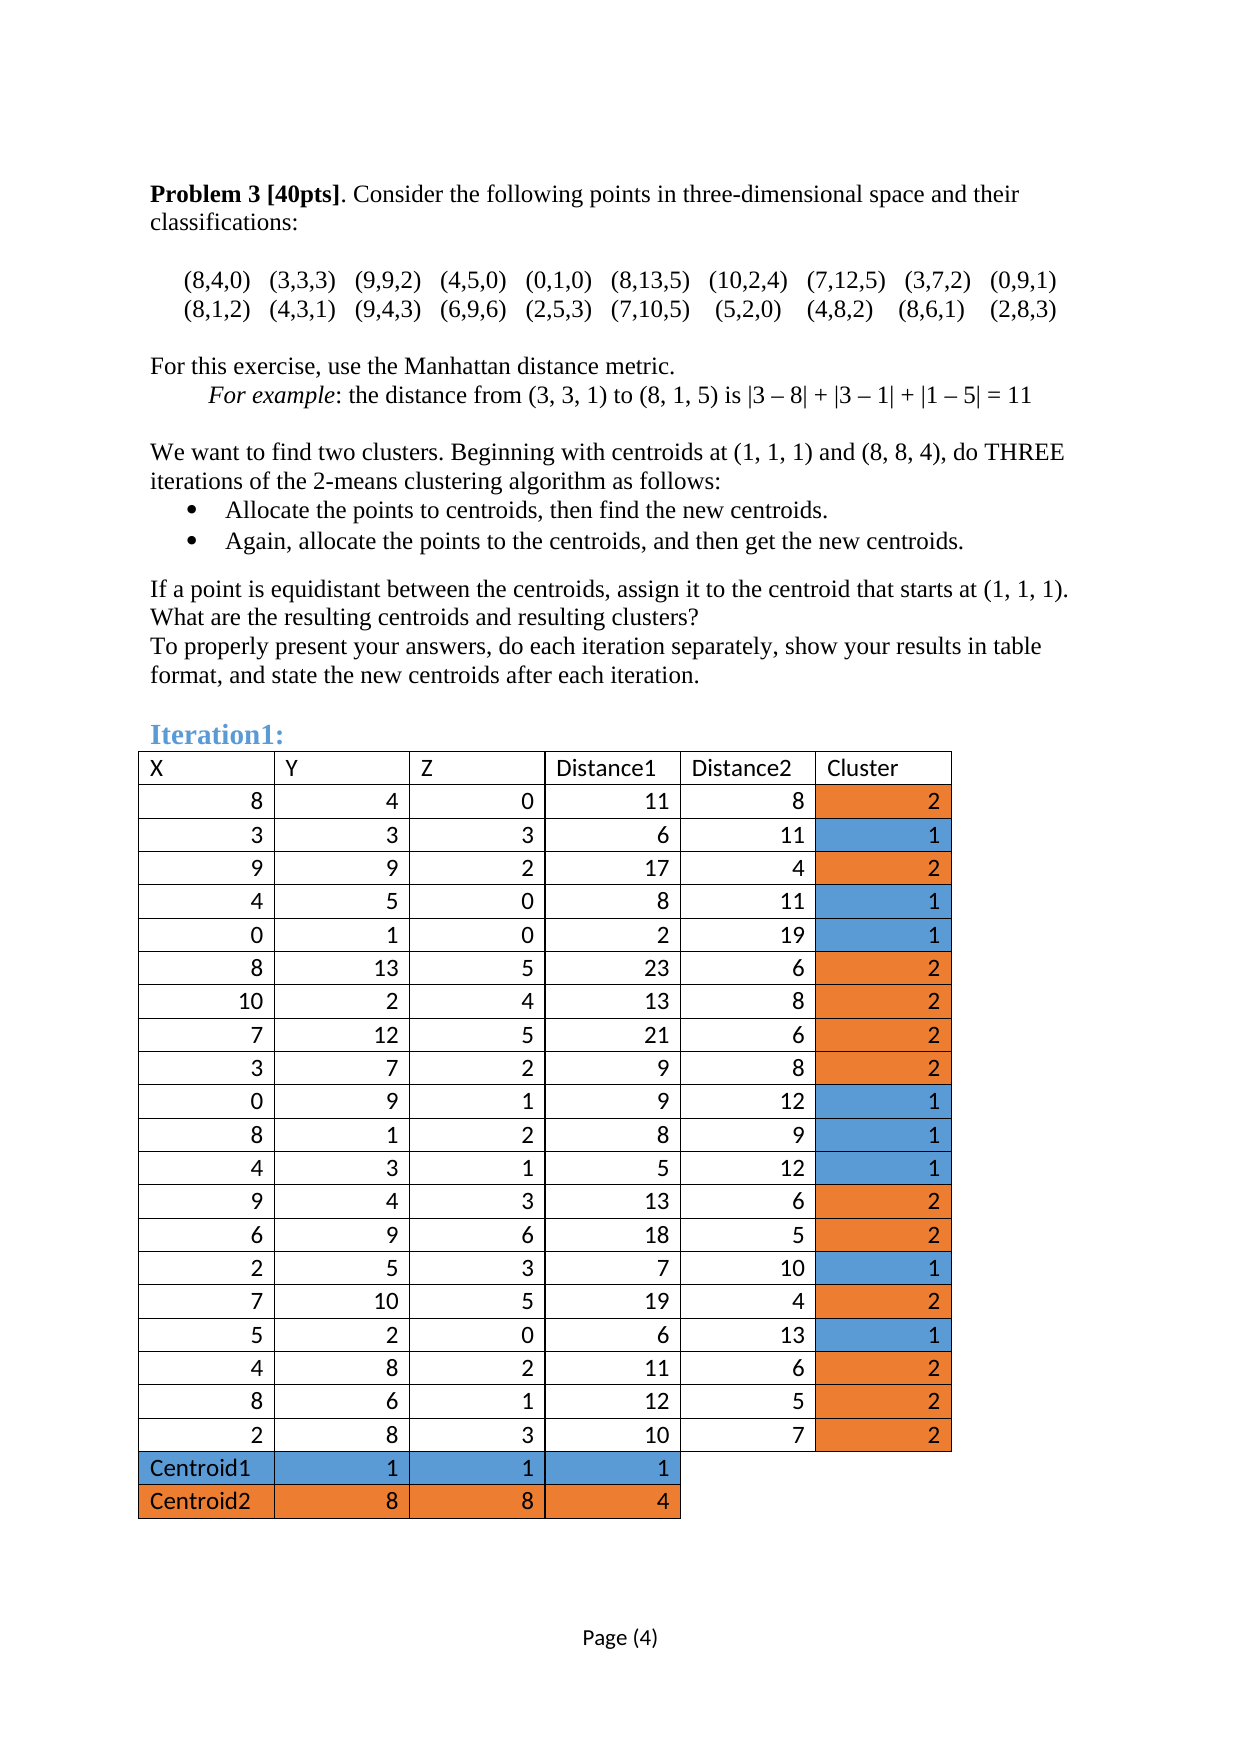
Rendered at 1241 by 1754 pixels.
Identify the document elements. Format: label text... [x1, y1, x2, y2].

table_cell 5 [681, 1385, 815, 1418]
table_cell 11 [681, 885, 815, 918]
table_cell 3 [410, 1252, 544, 1284]
table_cell 2 [546, 919, 680, 951]
table_cell 8 [681, 1052, 815, 1084]
table_header X [139, 752, 274, 784]
table_cell 2 [410, 1052, 544, 1084]
table_cell 2 [816, 952, 951, 984]
table_cell 8 [275, 1352, 409, 1384]
table_cell 4 [139, 885, 274, 918]
table_cell 8 [139, 1385, 274, 1418]
table_cell 1 [816, 919, 951, 951]
table_cell 6 [681, 1352, 815, 1384]
table_cell 1 [816, 1252, 951, 1284]
table_cell 12 [681, 1152, 815, 1184]
table_cell 1 [816, 1152, 951, 1184]
table_cell 2 [816, 1019, 951, 1051]
table_cell 9 [275, 852, 409, 884]
table_cell 10 [139, 985, 274, 1018]
table_cell 5 [410, 1285, 544, 1318]
table_cell 6 [681, 1185, 815, 1218]
table_cell 2 [410, 852, 544, 884]
text We want to find two clusters. Beginning with centroids at (1, 1, 1) and (8, 8, 4), do THREE iterations of the 2-means clustering algorithm as follows: [150, 437, 1090, 495]
table_cell 2 [816, 1285, 951, 1318]
table_cell 8 [681, 985, 815, 1018]
table_cell 5 [139, 1319, 274, 1351]
table_cell 9 [546, 1052, 680, 1084]
table_cell 6 [681, 1019, 815, 1051]
table_header Z [410, 752, 544, 784]
table_cell 12 [681, 1085, 815, 1118]
table_cell 8 [546, 885, 680, 918]
table_cell 1 [410, 1152, 544, 1184]
table_cell 2 [410, 1119, 544, 1151]
table_cell 8 [139, 785, 274, 818]
table_header Distance2 [681, 752, 815, 784]
table_cell 7 [139, 1019, 274, 1051]
table_cell 21 [546, 1019, 680, 1051]
table_cell 1 [275, 1452, 409, 1484]
table_cell 7 [275, 1052, 409, 1084]
table_cell 2 [139, 1252, 274, 1284]
table_cell 0 [139, 1085, 274, 1118]
table_cell 1 [816, 885, 951, 918]
table_cell 1 [410, 1085, 544, 1118]
table_cell 11 [681, 819, 815, 851]
table_cell 2 [275, 1319, 409, 1351]
table_cell 4 [275, 1185, 409, 1218]
list Again, allocate the points to the centroids, and then get the new centroids. [187, 526, 1090, 555]
table_cell 1 [275, 1119, 409, 1151]
table_cell 4 [546, 1485, 680, 1518]
table_cell 2 [139, 1419, 274, 1451]
text Problem 3 [40pts]. Consider the following points in three-dimensional space and their classifications: [150, 179, 1090, 236]
table_cell 7 [546, 1252, 680, 1284]
table_cell 8 [681, 785, 815, 818]
table_header Cluster [816, 752, 951, 784]
table_cell 2 [816, 1352, 951, 1384]
text (8,1,2) (4,3,1) (9,4,3) (6,9,6) (2,5,3) (7,10,5) (5,2,0) (4,8,2) (8,6,1) (2,8,3) [150, 294, 1090, 322]
table_cell 1 [275, 919, 409, 951]
table_cell 4 [275, 785, 409, 818]
table_cell 4 [681, 1285, 815, 1318]
table_cell 13 [681, 1319, 815, 1351]
table_cell 3 [275, 1152, 409, 1184]
text Iteration1: [150, 717, 1090, 751]
table_cell 6 [410, 1219, 544, 1251]
table_cell 5 [275, 885, 409, 918]
table_cell 6 [681, 952, 815, 984]
table_cell 9 [275, 1085, 409, 1118]
table_cell 8 [139, 1119, 274, 1151]
table_cell 0 [410, 919, 544, 951]
table_cell 11 [546, 1352, 680, 1384]
text To properly present your answers, do each iteration separately, show your results in table format, and state the new centroids after each iteration. [150, 631, 1090, 689]
table_cell 3 [139, 819, 274, 851]
table_cell 0 [139, 919, 274, 951]
table_cell Centroid1 [139, 1452, 274, 1484]
table_header Y [275, 752, 409, 784]
table_cell 4 [139, 1152, 274, 1184]
table_cell 12 [546, 1385, 680, 1418]
table_cell 11 [546, 785, 680, 818]
table_header Distance1 [546, 752, 680, 784]
table_cell 2 [816, 785, 951, 818]
table_cell 5 [275, 1252, 409, 1284]
table_cell 4 [681, 852, 815, 884]
table_cell 2 [816, 1385, 951, 1418]
table_cell 19 [546, 1285, 680, 1318]
table_cell 9 [681, 1119, 815, 1151]
table_cell 1 [410, 1385, 544, 1418]
table_cell 5 [410, 952, 544, 984]
table_cell 2 [816, 1419, 951, 1451]
table_cell 2 [275, 985, 409, 1018]
table_cell 3 [410, 1185, 544, 1218]
table_cell 10 [546, 1419, 680, 1451]
table_cell 8 [139, 952, 274, 984]
table_cell 1 [410, 1452, 544, 1484]
table_cell 13 [546, 985, 680, 1018]
table_cell 9 [546, 1085, 680, 1118]
table_cell 4 [410, 985, 544, 1018]
table_cell 3 [410, 1419, 544, 1451]
table_cell 8 [275, 1485, 409, 1518]
table_cell 2 [410, 1352, 544, 1384]
text For this exercise, use the Manhattan distance metric. [150, 351, 1090, 380]
table_cell 7 [139, 1285, 274, 1318]
list Allocate the points to centroids, then find the new centroids. [187, 495, 1090, 524]
table_cell 2 [816, 852, 951, 884]
table_cell 1 [816, 1085, 951, 1118]
table_cell 3 [275, 819, 409, 851]
text If a point is equidistant between the centroids, assign it to the centroid that starts at (1, 1, 1). What are the resulting centroids and resulting clusters? [150, 574, 1090, 631]
table_cell 1 [546, 1452, 680, 1484]
table_cell 10 [275, 1285, 409, 1318]
table_cell 5 [410, 1019, 544, 1051]
table_cell 13 [546, 1185, 680, 1218]
table_cell 0 [410, 785, 544, 818]
table_cell 1 [816, 819, 951, 851]
table_cell 2 [816, 1219, 951, 1251]
table_cell 19 [681, 919, 815, 951]
table_cell 0 [410, 885, 544, 918]
table_cell Centroid2 [139, 1485, 274, 1518]
text (8,4,0) (3,3,3) (9,9,2) (4,5,0) (0,1,0) (8,13,5) (10,2,4) (7,12,5) (3,7,2) (0,9,1) [150, 265, 1090, 294]
table_cell 2 [816, 1052, 951, 1084]
text For example: the distance from (3, 3, 1) to (8, 1, 5) is |3 – 8| + |3 – 1| + |1 – 5| = 11 [150, 380, 1090, 409]
table_cell 23 [546, 952, 680, 984]
table_cell 6 [139, 1219, 274, 1251]
table_cell 9 [139, 852, 274, 884]
table_cell 8 [275, 1419, 409, 1451]
table_cell 5 [681, 1219, 815, 1251]
table_cell 6 [546, 1319, 680, 1351]
table_cell 2 [816, 985, 951, 1018]
table_cell 1 [816, 1319, 951, 1351]
table_cell 13 [275, 952, 409, 984]
table_cell 8 [546, 1119, 680, 1151]
table_cell 4 [139, 1352, 274, 1384]
table_cell 1 [816, 1119, 951, 1151]
table_cell 6 [546, 819, 680, 851]
table_cell 6 [275, 1385, 409, 1418]
table_cell 12 [275, 1019, 409, 1051]
table_cell 3 [139, 1052, 274, 1084]
table_cell 9 [139, 1185, 274, 1218]
table_cell 7 [681, 1419, 815, 1451]
table_cell 9 [275, 1219, 409, 1251]
table_cell 3 [410, 819, 544, 851]
table_cell 0 [410, 1319, 544, 1351]
table_cell 5 [546, 1152, 680, 1184]
table_cell 8 [410, 1485, 544, 1518]
table_cell 17 [546, 852, 680, 884]
table_cell 10 [681, 1252, 815, 1284]
table_cell 2 [816, 1185, 951, 1218]
table_cell 18 [546, 1219, 680, 1251]
